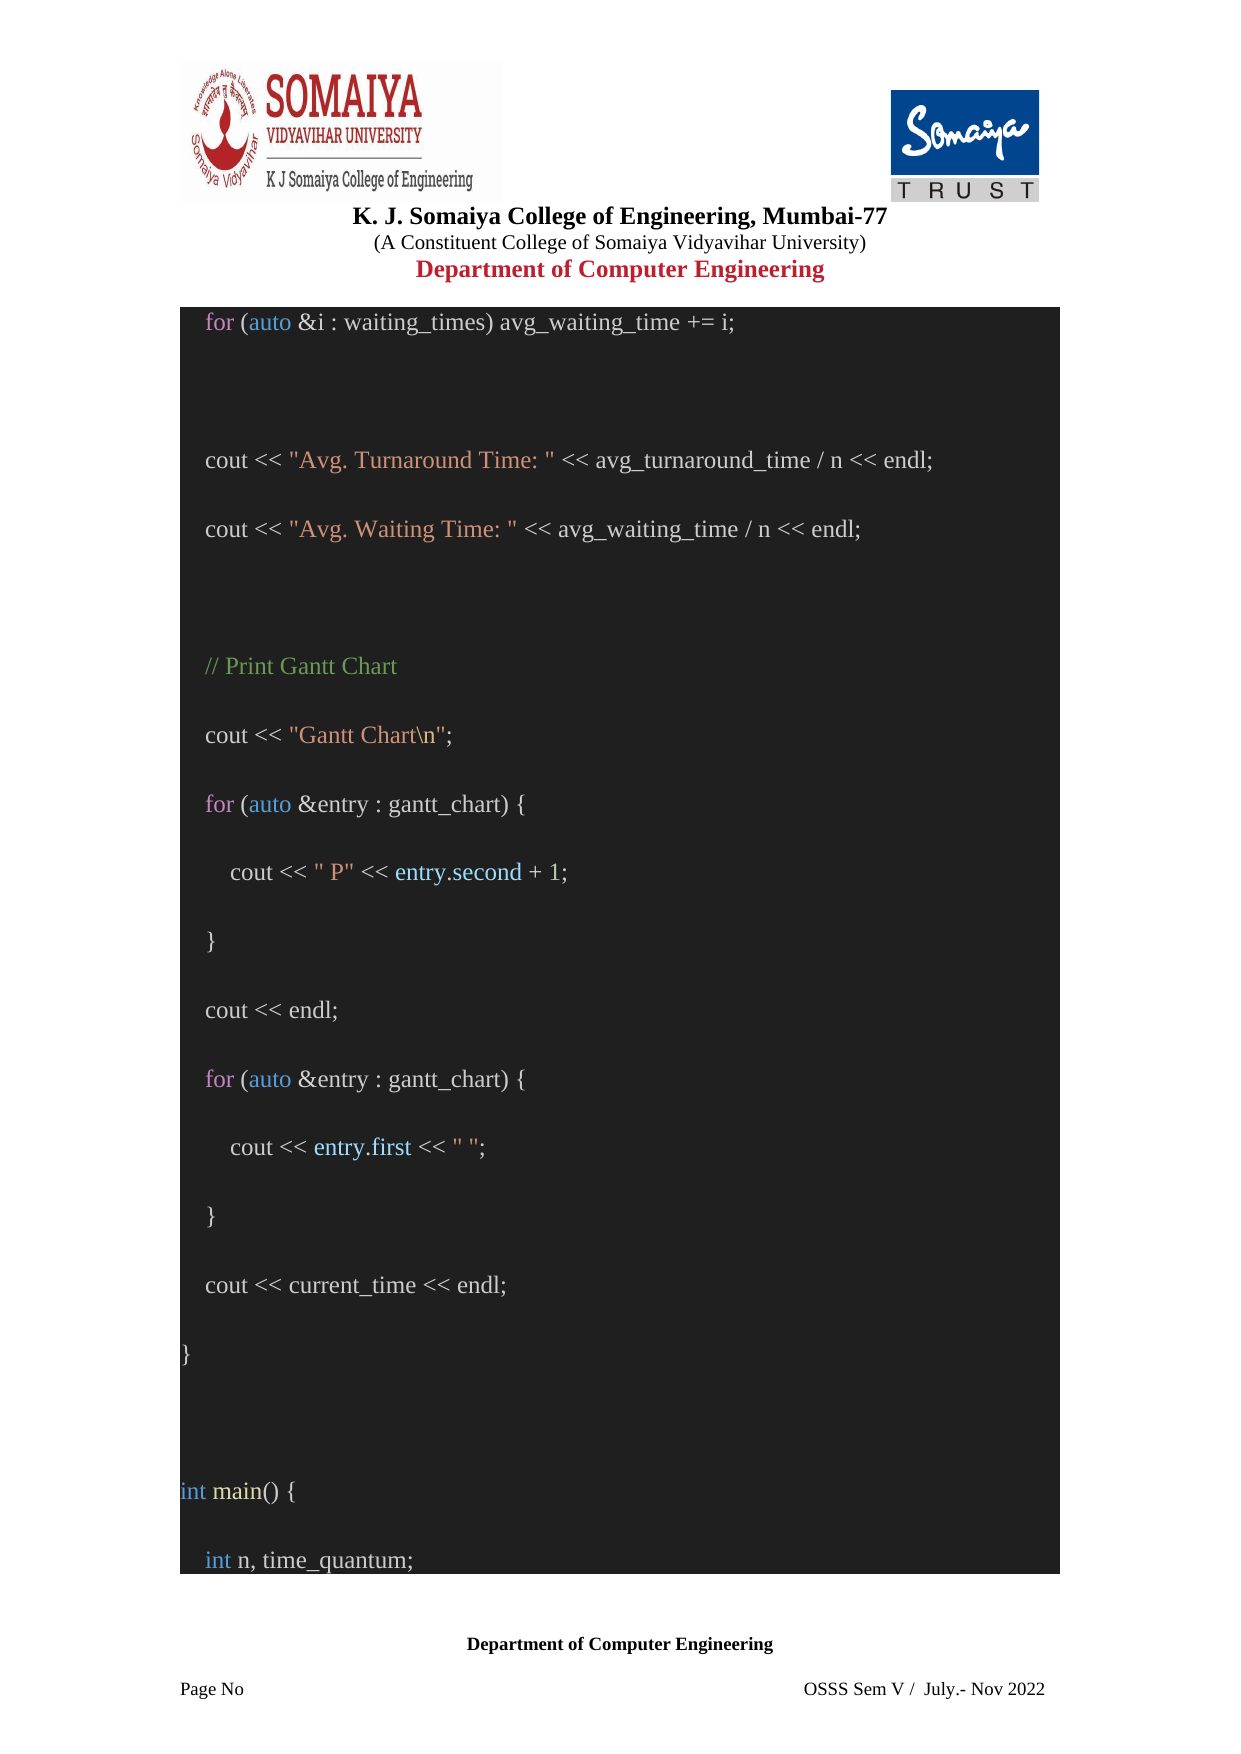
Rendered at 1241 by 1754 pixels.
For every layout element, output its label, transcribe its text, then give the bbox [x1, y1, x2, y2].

text int main() { [180, 1476, 1060, 1505]
picture [179, 59, 504, 202]
text cout << "Gantt Chart\n"; [180, 720, 1060, 749]
text cout << current_time << endl; [180, 1270, 1060, 1299]
text cout << entry.first << " "; [180, 1132, 1060, 1161]
text // Print Gantt Chart [180, 651, 1060, 680]
text for (auto &entry : gantt_chart) { [180, 789, 1060, 817]
text int n, time_quantum; [180, 1545, 1060, 1574]
text cout << endl; [180, 995, 1060, 1024]
picture [890, 90, 1040, 202]
text } [180, 1339, 1060, 1367]
text } [180, 1201, 1060, 1230]
text } [180, 926, 1060, 955]
text for (auto &i : waiting_times) avg_waiting_time += i; [180, 307, 1060, 336]
text cout << "Avg. Turnaround Time: " << avg_turnaround_time / n << endl; [180, 445, 1060, 474]
text cout << " P" << entry.second + 1; [180, 857, 1060, 886]
text cout << "Avg. Waiting Time: " << avg_waiting_time / n << endl; [180, 514, 1060, 542]
text for (auto &entry : gantt_chart) { [180, 1064, 1060, 1092]
